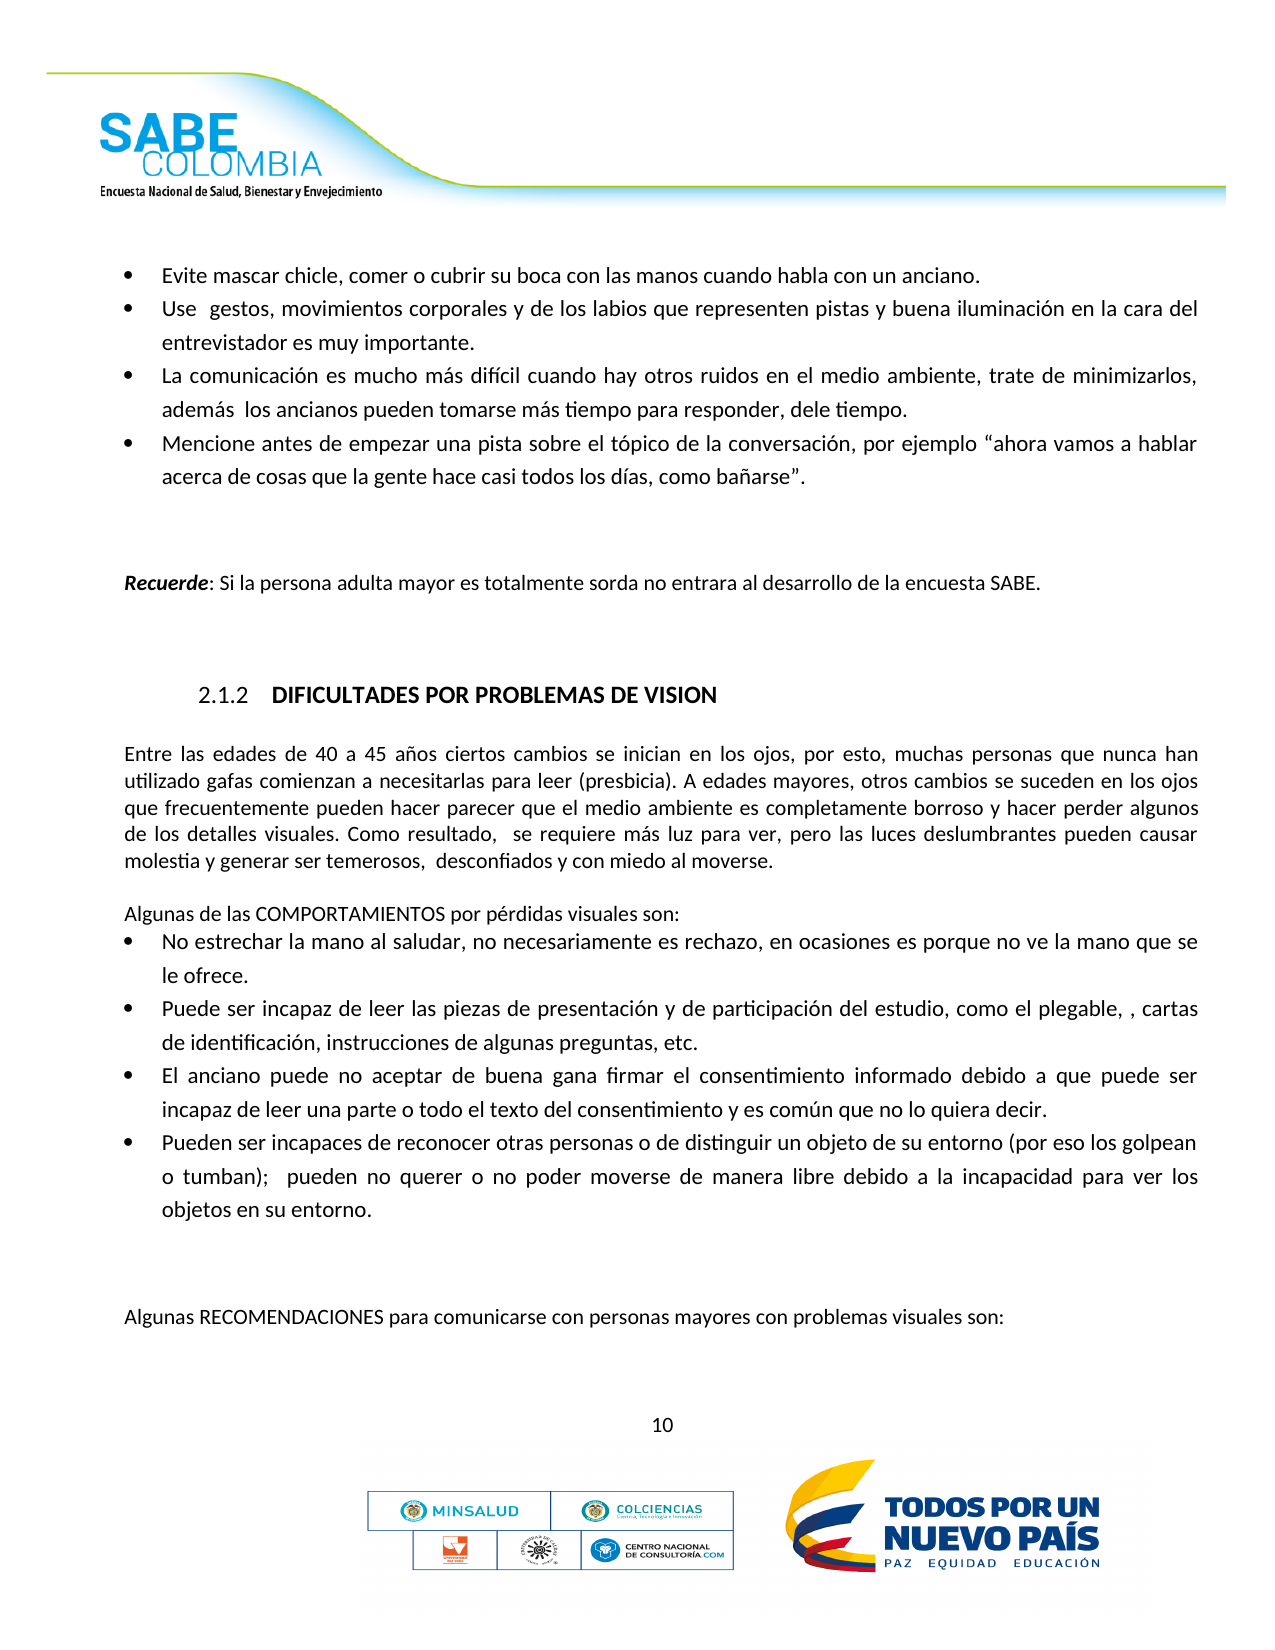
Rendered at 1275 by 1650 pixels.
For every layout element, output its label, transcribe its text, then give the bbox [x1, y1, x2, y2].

list Mencione antes de empezar una pista sobre el tópico de la conversación, por ejemplo “ahora vamos a hablar acerca de cosas que la gente hace casi todos los días, como bañarse”. [124, 429, 1200, 490]
list Evite mascar chicle, comer o cubrir su boca con las manos cuando habla con un anciano. [124, 235, 1200, 289]
list La comunicación es mucho más difícil cuando hay otros ruidos en el medio ambiente, trate de minimizarlos, además los ancianos pueden tomarse más tiempo para responder, dele tiempo. [124, 362, 1200, 423]
text Algunas RECOMENDACIONES para comunicarse con personas mayores con problemas visuales son: [124, 1303, 1200, 1329]
text 2.1.2 DIFICULTADES POR PROBLEMAS DE VISION [198, 679, 1200, 710]
list El anciano puede no aceptar de buena gana firmar el consentimiento informado debido a que puede ser incapaz de leer una parte o todo el texto del consentimiento y es común que no lo quiera decir. [124, 1061, 1200, 1123]
list No estrechar la mano al saludar, no necesariamente es rechazo, en ocasiones es porque no ve la mano que se le ofrece. [124, 927, 1200, 989]
text Algunas de las COMPORTAMIENTOS por pérdidas visuales son: [124, 901, 1200, 927]
picture [44, 46, 1226, 235]
text Entre las edades de 40 a 45 años ciertos cambios se inician en los ojos, por esto, muchas personas que nunca han utilizado gafas comienzan a necesitarlas para leer (presbicia). A edades mayores, otros cambios se suceden en los ojos que frecuentemente pueden hacer parecer que el medio ambiente es completamente borroso y hacer perder algunos de los detalles visuales. Como resultado, se requiere más luz para ver, pero las luces deslumbrantes pueden causar molestia y generar ser temerosos, desconfiados y con miedo al moverse. [124, 741, 1200, 874]
text Recuerde: Si la persona adulta mayor es totalmente sorda no entrara al desarrollo de la encuesta SABE. [124, 569, 1200, 596]
list Puede ser incapaz de leer las piezas de presentación y de participación del estudio, como el plegable, , cartas de identificación, instrucciones de algunas preguntas, etc. [124, 994, 1200, 1056]
list Use gestos, movimientos corporales y de los labios que representen pistas y buena iluminación en la cara del entrevistador es muy importante. [124, 294, 1200, 356]
list Pueden ser incapaces de reconocer otras personas o de distinguir un objeto de su entorno (por eso los golpean o tumban); pueden no querer o no poder moverse de manera libre debido a la incapacidad para ver los objetos en su entorno. [124, 1128, 1200, 1224]
picture [358, 1439, 1151, 1615]
